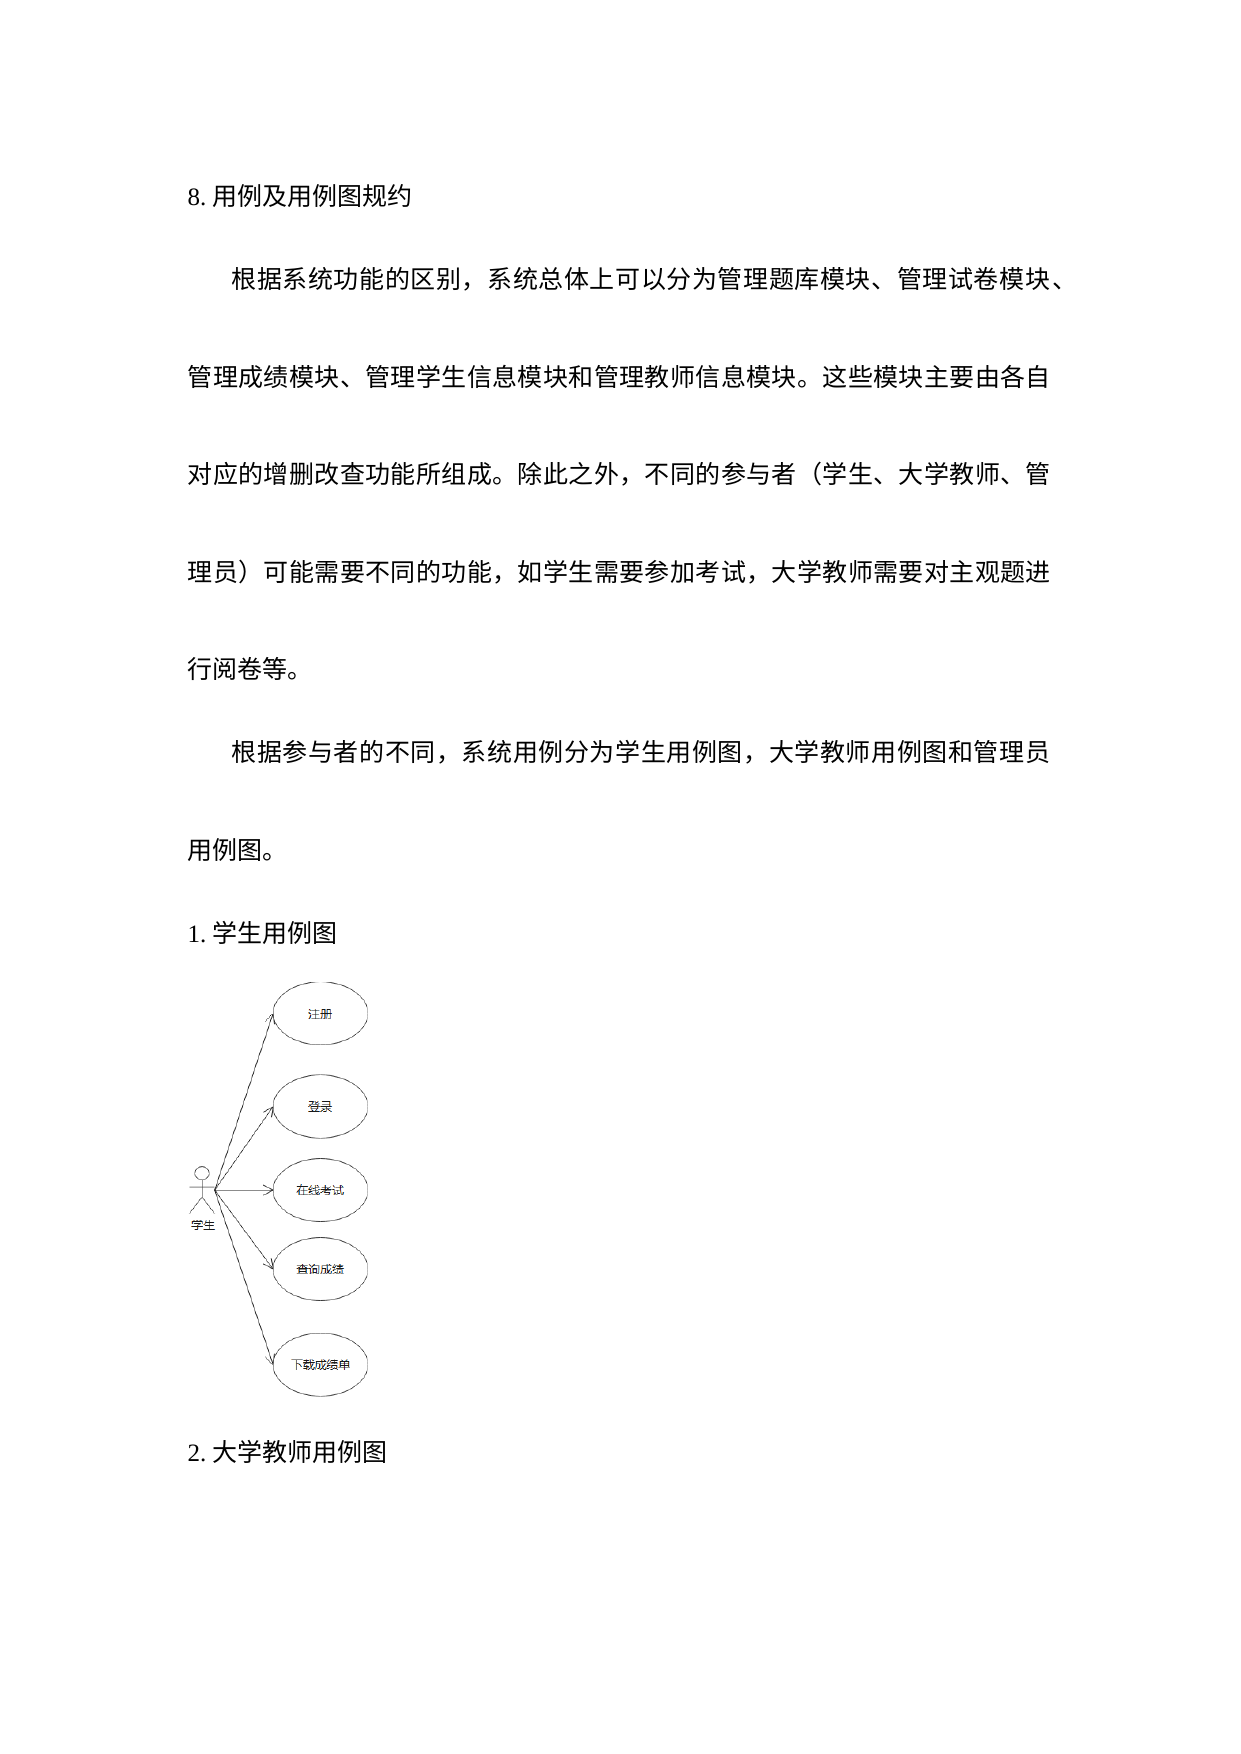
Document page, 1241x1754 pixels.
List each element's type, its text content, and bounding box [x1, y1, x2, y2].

text 根据参与者的不同，系统用例分为学生用例图，大学教师用例图和管理员用例图。 [187, 718, 1053, 881]
text 1. 学生用例图 [187, 899, 1053, 964]
picture [187, 982, 368, 1397]
text 2. 大学教师用例图 [187, 1418, 1053, 1483]
text 根据系统功能的区别，系统总体上可以分为管理题库模块、管理试卷模块、管理成绩模块、管理学生信息模块和管理教师信息模块。这些模块主要由各自对应的增删改查功能所组成。除此之外，不同的参与者（学生、大学教师、管理员）可能需要不同的功能，如学生需要参加考试，大学教师需要对主观题进行阅卷等。 [187, 245, 1053, 700]
text 8. 用例及用例图规约 [187, 162, 1053, 227]
